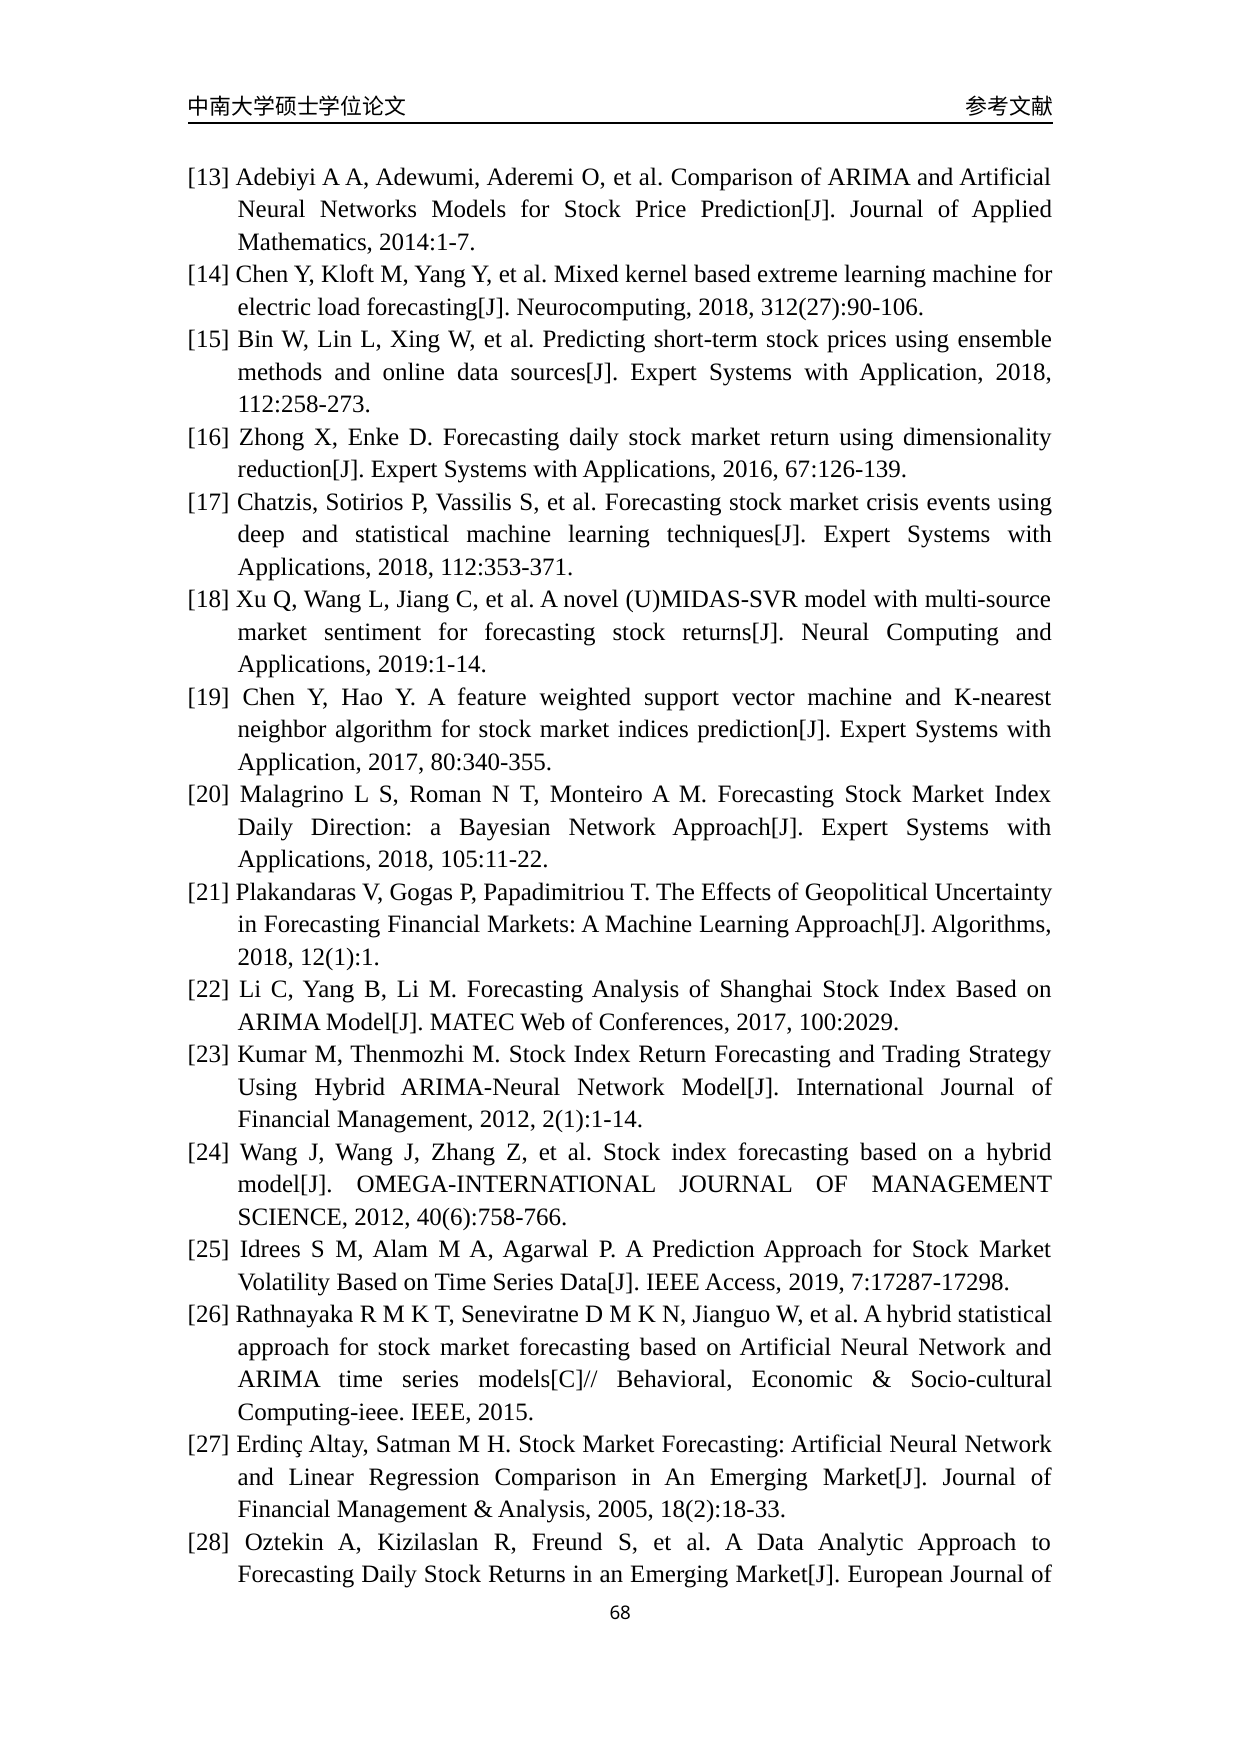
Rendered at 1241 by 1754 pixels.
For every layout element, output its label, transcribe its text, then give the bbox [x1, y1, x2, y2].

text [18] Xu Q, Wang L, Jiang C, et al. A novel (U)MIDAS-SVR model with multi-source market sentiment for forecasting stock returns[J]. Neural Computing and Applications, 2019:1-14. [187, 582, 1053, 680]
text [187, 1525, 1053, 1590]
text [17] Chatzis, Sotirios P, Vassilis S, et al. Forecasting stock market crisis events using deep and statistical machine learning techniques[J]. Expert Systems with Applications, 2018, 112:353-371. [187, 485, 1053, 582]
text [15] Bin W, Lin L, Xing W, et al. Predicting short-term stock prices using ensemble methods and online data sources[J]. Expert Systems with Application, 2018, 112:258-273. [187, 322, 1053, 420]
text [25] Idrees S M, Alam M A, Agarwal P. A Prediction Approach for Stock Market Volatility Based on Time Series Data[J]. IEEE Access, 2019, 7:17287-17298. [187, 1232, 1053, 1297]
text [24] Wang J, Wang J, Zhang Z, et al. Stock index forecasting based on a hybrid model[J]. OMEGA-INTERNATIONAL JOURNAL OF MANAGEMENT SCIENCE, 2012, 40(6):758-766. [187, 1135, 1053, 1232]
text [26] Rathnayaka R M K T, Seneviratne D M K N, Jianguo W, et al. A hybrid statistical approach for stock market forecasting based on Artificial Neural Network and ARIMA time series models[C]// Behavioral, Economic & Socio-cultural Computing-ieee. IEEE, 2015. [187, 1297, 1053, 1427]
text [27] Erdinç Altay, Satman M H. Stock Market Forecasting: Artificial Neural Network and Linear Regression Comparison in An Emerging Market[J]. Journal of Financial Management & Analysis, 2005, 18(2):18-33. [187, 1427, 1053, 1525]
text [13] Adebiyi A A, Adewumi, Aderemi O, et al. Comparison of ARIMA and Artificial Neural Networks Models for Stock Price Prediction[J]. Journal of Applied Mathematics, 2014:1-7. [187, 160, 1053, 257]
text [21] Plakandaras V, Gogas P, Papadimitriou T. The Effects of Geopolitical Uncertainty in Forecasting Financial Markets: A Machine Learning Approach[J]. Algorithms, 2018, 12(1):1. [187, 875, 1053, 972]
text [19] Chen Y, Hao Y. A feature weighted support vector machine and K-nearest neighbor algorithm for stock market indices prediction[J]. Expert Systems with Application, 2017, 80:340-355. [187, 680, 1053, 777]
text [16] Zhong X, Enke D. Forecasting daily stock market return using dimensionality reduction[J]. Expert Systems with Applications, 2016, 67:126-139. [187, 420, 1053, 485]
text [22] Li C, Yang B, Li M. Forecasting Analysis of Shanghai Stock Index Based on ARIMA Model[J]. MATEC Web of Conferences, 2017, 100:2029. [187, 972, 1053, 1037]
text [23] Kumar M, Thenmozhi M. Stock Index Return Forecasting and Trading Strategy Using Hybrid ARIMA-Neural Network Model[J]. International Journal of Financial Management, 2012, 2(1):1-14. [187, 1037, 1053, 1135]
text [14] Chen Y, Kloft M, Yang Y, et al. Mixed kernel based extreme learning machine for electric load forecasting[J]. Neurocomputing, 2018, 312(27):90-106. [187, 257, 1053, 322]
text [20] Malagrino L S, Roman N T, Monteiro A M. Forecasting Stock Market Index Daily Direction: a Bayesian Network Approach[J]. Expert Systems with Applications, 2018, 105:11-22. [187, 777, 1053, 875]
